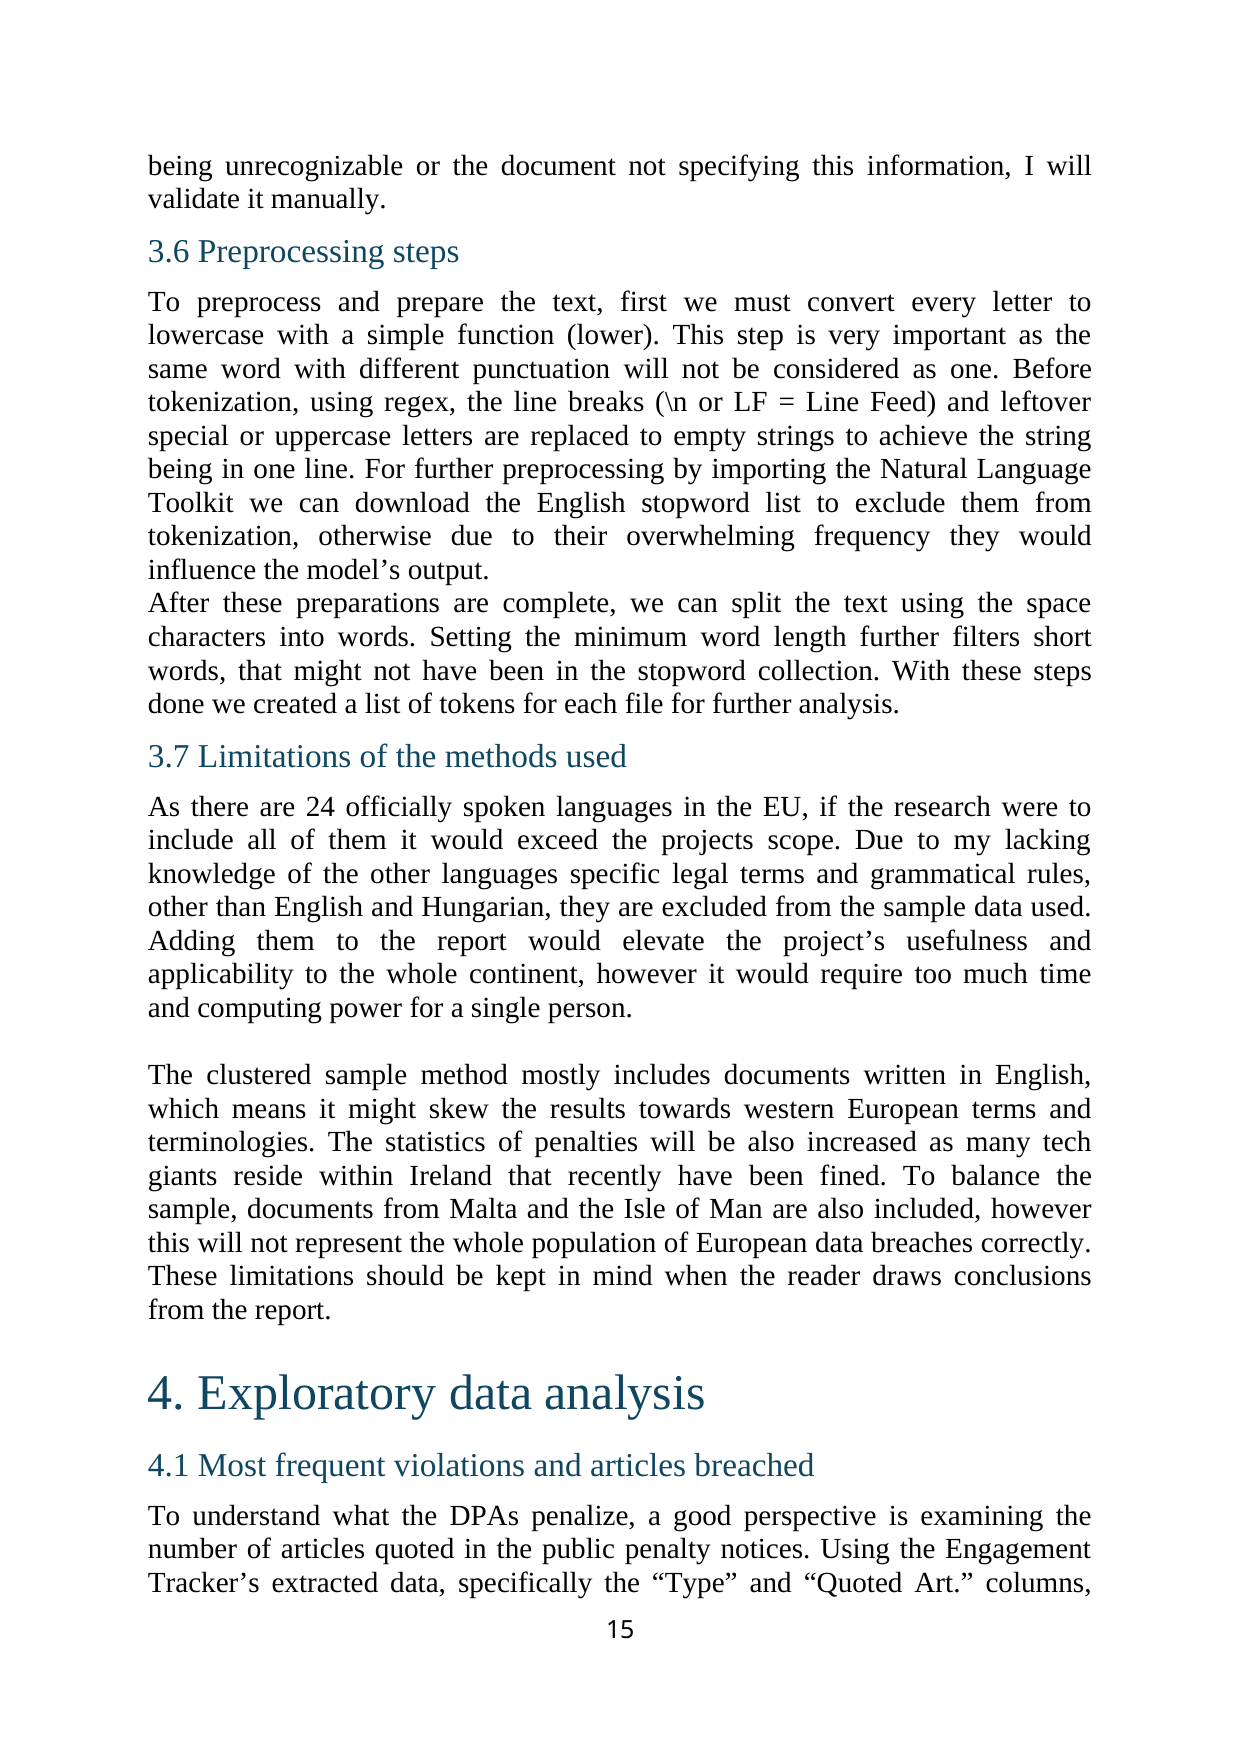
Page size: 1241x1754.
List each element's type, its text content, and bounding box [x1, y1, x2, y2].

text The clustered sample method mostly includes documents written in English, which means it might skew the results towards western European terms and terminologies. The statistics of penalties will be also increased as many tech giants reside within Ireland that recently have been fined. To balance the sample, documents from Malta and the Isle of Man are also included, however this will not represent the whole population of European data breaches correctly. These limitations should be kept in mind when the reader draws conclusions from the report. [148, 1024, 1093, 1326]
subtitle 3.7 Limitations of the methods used [148, 736, 1093, 775]
text After these preparations are complete, we can split the text using the space characters into words. Setting the minimum word length further filters short words, that might not have been in the stopword collection. With these steps done we created a list of tokens for each file for further analysis. [148, 586, 1093, 720]
text To preprocess and prepare the text, first we must convert every letter to lowercase with a simple function (lower). This step is very important as the same word with different punctuation will not be considered as one. Before tokenization, using regex, the line breaks (\n or LF = Line Feed) and leftover special or uppercase letters are replaced to empty strings to achieve the string being in one line. For further preprocessing by importing the Natural Language Toolkit we can download the English stopword list to exclude them from tokenization, otherwise due to their overwhelming frequency they would influence the model’s output. [148, 284, 1093, 586]
text 4. Exploratory data analysis [148, 1363, 1093, 1421]
subtitle 3.6 Preprocessing steps [148, 231, 1093, 270]
subtitle 4.1 Most frequent violations and articles breached [148, 1446, 1093, 1484]
text As there are 24 officially spoken languages in the EU, if the research were to include all of them it would exceed the projects scope. Due to my lacking knowledge of the other languages specific legal terms and grammatical rules, other than English and Hungarian, they are excluded from the sample data used. Adding them to the report would elevate the project’s usefulness and applicability to the whole continent, however it would require too much time and computing power for a single person. [148, 789, 1093, 1024]
